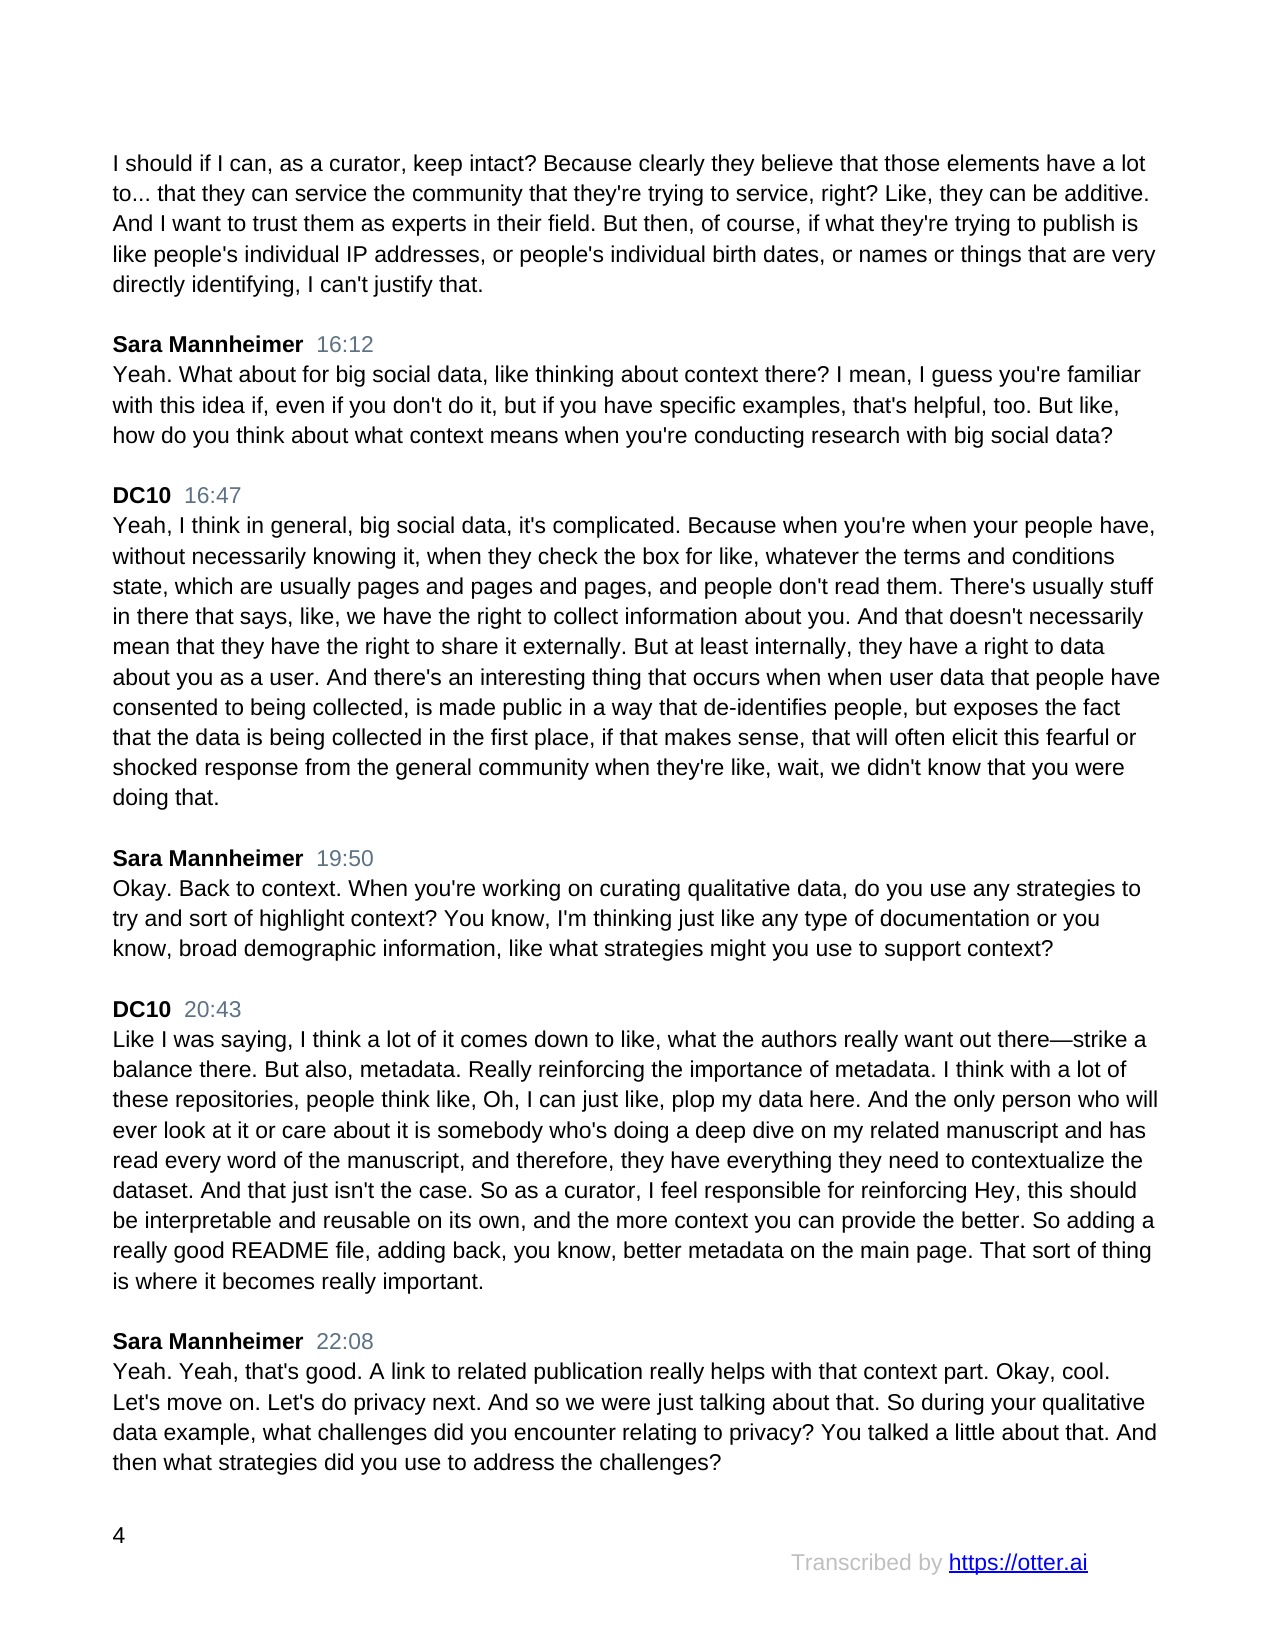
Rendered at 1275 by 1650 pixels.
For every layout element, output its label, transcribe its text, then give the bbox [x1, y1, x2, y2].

text Like I was saying, I think a lot of it comes down to like, what the authors really want out there—strike a balance there. But also, metadata. Really reinforcing the importance of metadata. I think with a lot of these repositories, people think like, Oh, I can just like, plop my data here. And the only person who will ever look at it or care about it is somebody who's doing a deep dive on my related manuscript and has read every word of the manuscript, and therefore, they have everything they need to contextualize the dataset. And that just isn't the case. So as a curator, I feel responsible for reinforcing Hey, this should be interpretable and reusable on its own, and the more context you can provide the better. So adding a really good README file, adding back, you know, better metadata on the main page. That sort of thing is where it becomes really important. [112, 1026, 1162, 1294]
text Okay. Back to context. When you're working on curating qualitative data, do you use any strategies to try and sort of highlight context? You know, I'm thinking just like any type of documentation or you know, broad demographic information, like what strategies might you use to support context? [112, 875, 1162, 962]
text Yeah. What about for big social data, like thinking about context there? I mean, I guess you're familiar with this idea if, even if you don't do it, but if you have specific examples, that's helpful, too. But like, how do you think about what context means when you're conducting research with big social data? [112, 361, 1162, 448]
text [112, 150, 1162, 297]
text Sara Mannheimer 19:50 [112, 845, 1162, 871]
text Sara Mannheimer 22:08 [112, 1328, 1162, 1354]
text Yeah, I think in general, big social data, it's complicated. Because when you're when your people have, without necessarily knowing it, when they check the box for like, whatever the terms and conditions state, which are usually pages and pages and pages, and people don't read them. There's usually stuff in there that says, like, we have the right to collect information about you. And that doesn't necessarily mean that they have the right to share it externally. But at least internally, they have a right to data about you as a user. And there's an interesting thing that occurs when when user data that people have consented to being collected, is made public in a way that de-identifies people, but exposes the fact that the data is being collected in the first place, if that makes sense, that will often elicit this fearful or shocked response from the general community when they're like, wait, we didn't know that you were doing that. [112, 512, 1162, 811]
text Sara Mannheimer 16:12 [112, 331, 1162, 358]
text Yeah. Yeah, that's good. A link to related publication really helps with that context part. Okay, cool. Let's move on. Let's do privacy next. And so we were just talking about that. So during your qualitative data example, what challenges did you encounter relating to privacy? You talked a little about that. And then what strategies did you use to address the challenges? [112, 1358, 1162, 1475]
text DC10 20:43 [112, 996, 1162, 1022]
text DC10 16:47 [112, 482, 1162, 509]
